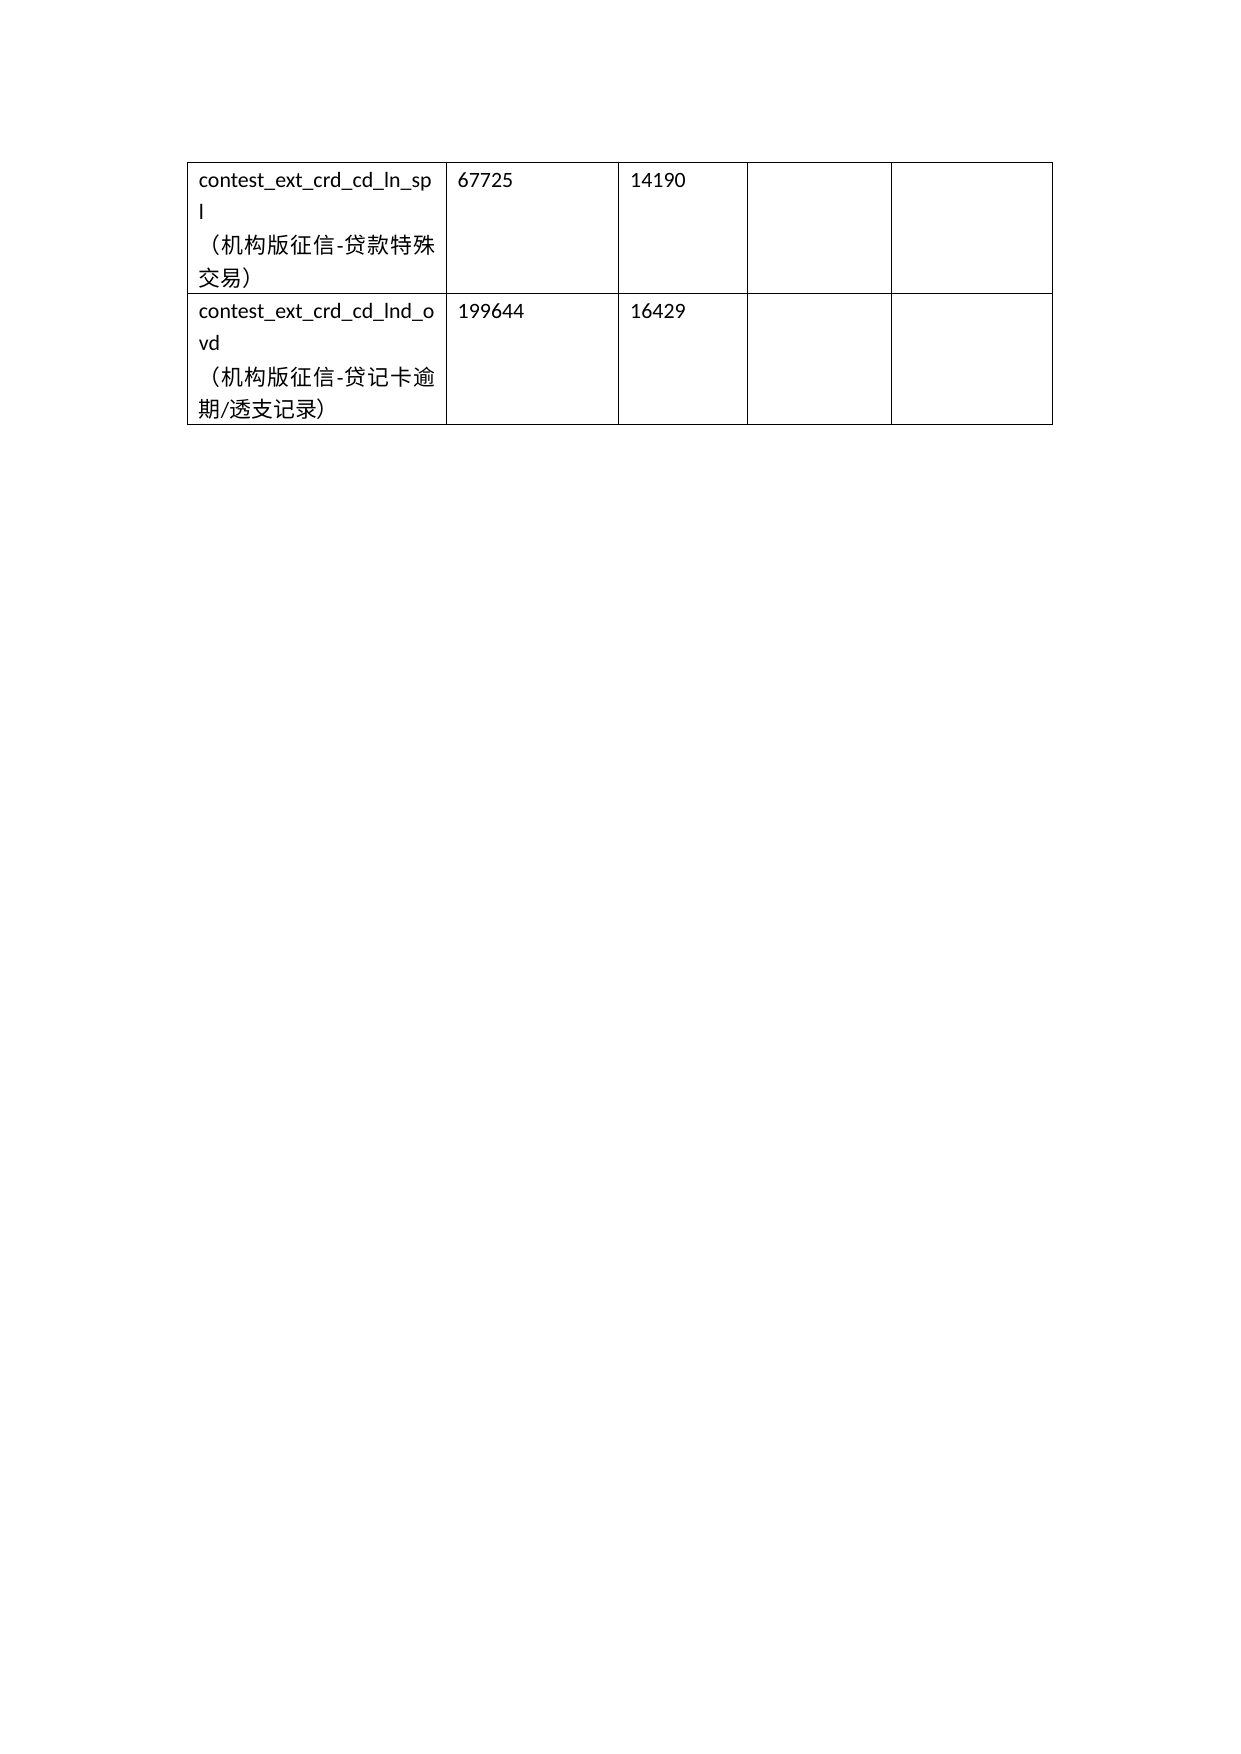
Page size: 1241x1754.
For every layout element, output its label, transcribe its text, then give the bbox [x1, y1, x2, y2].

table_cell contest_ext_crd_cd_ln_spl （机构版征信-贷款特殊交易） [188, 163, 446, 293]
table_cell [892, 163, 1052, 293]
table_cell [892, 294, 1052, 424]
table_cell [748, 163, 891, 293]
table_cell 16429 [619, 294, 747, 424]
table_cell contest_ext_crd_cd_lnd_ovd （机构版征信-贷记卡逾期/透支记录） [188, 294, 446, 424]
table_cell 67725 [447, 163, 618, 293]
table_cell [748, 294, 891, 424]
table_cell 199644 [447, 294, 618, 424]
table_cell 14190 [619, 163, 747, 293]
